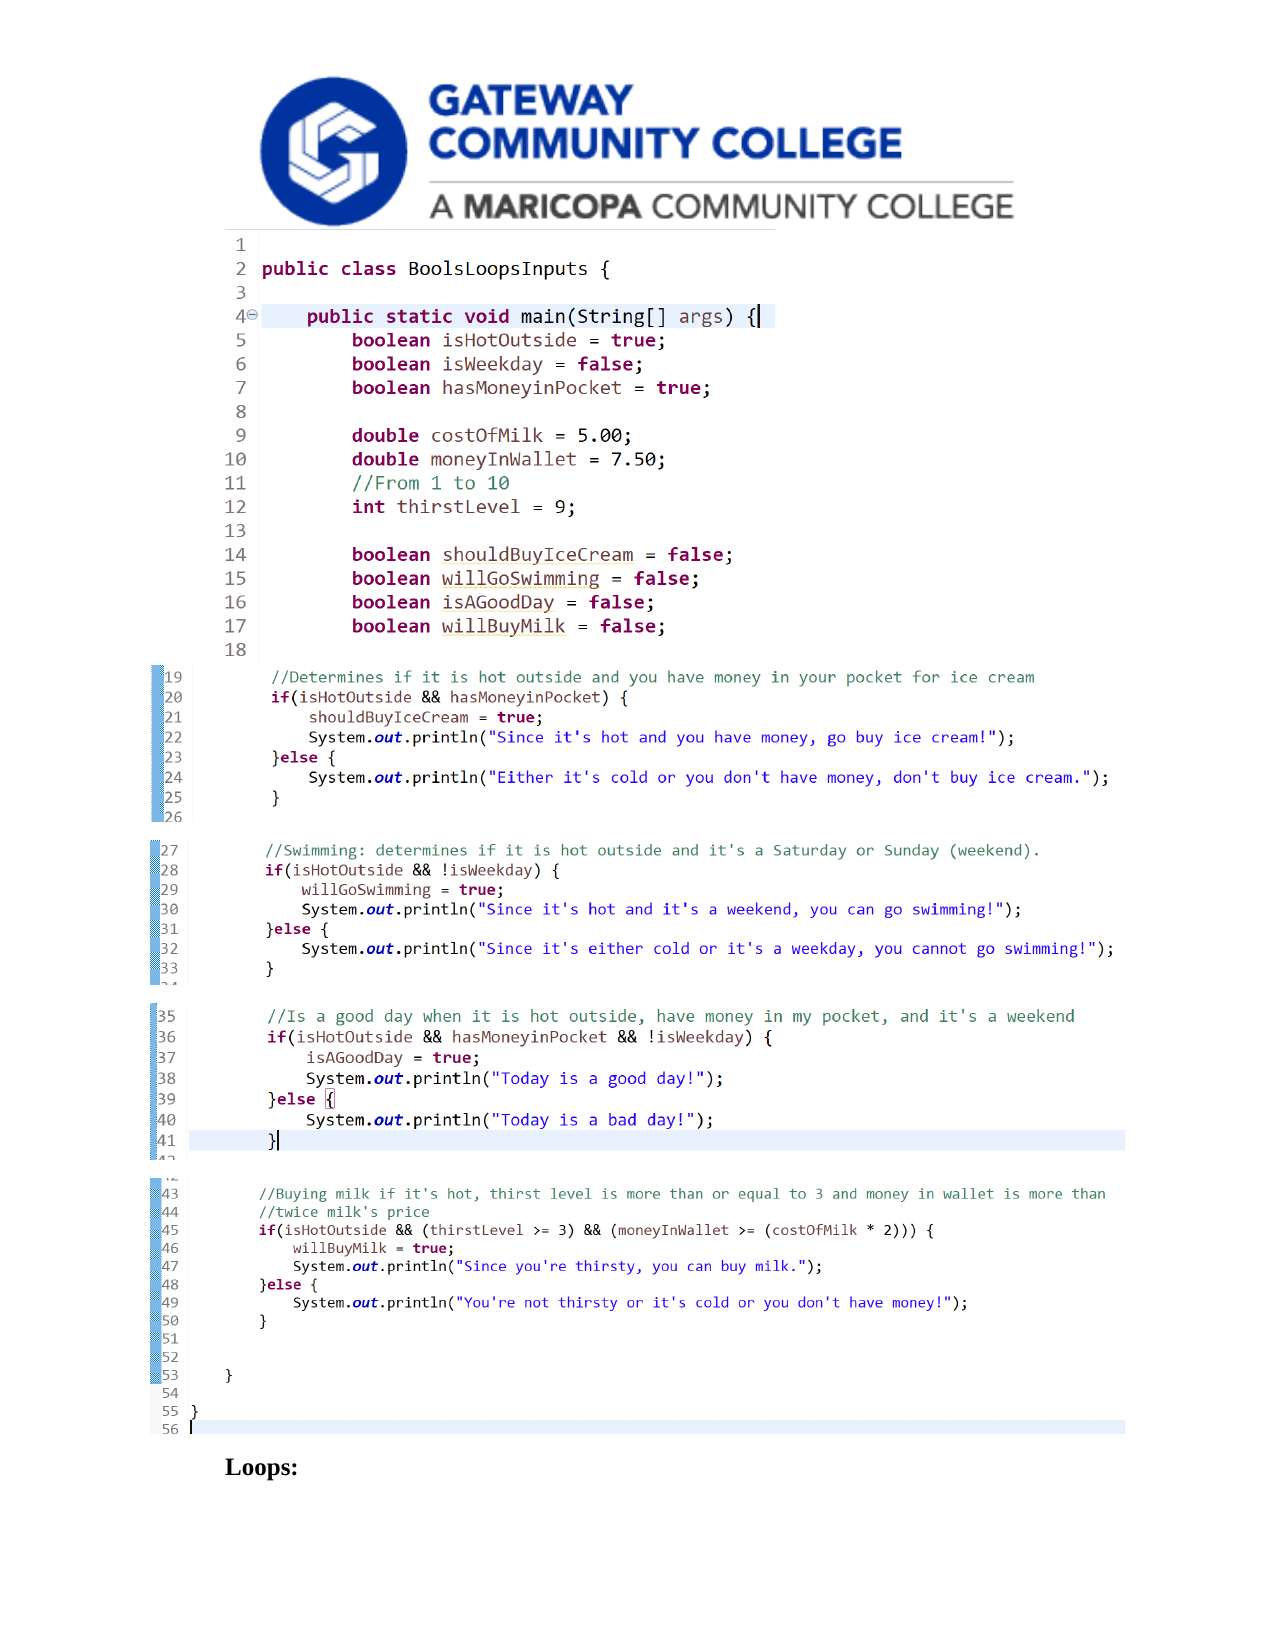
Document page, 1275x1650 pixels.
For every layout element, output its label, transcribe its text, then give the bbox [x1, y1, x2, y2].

picture [150, 665, 1125, 822]
picture [225, 75, 1019, 664]
text Loops: [150, 1452, 1125, 1481]
picture [150, 1003, 1125, 1160]
picture [150, 840, 1125, 985]
picture [150, 1178, 1125, 1434]
